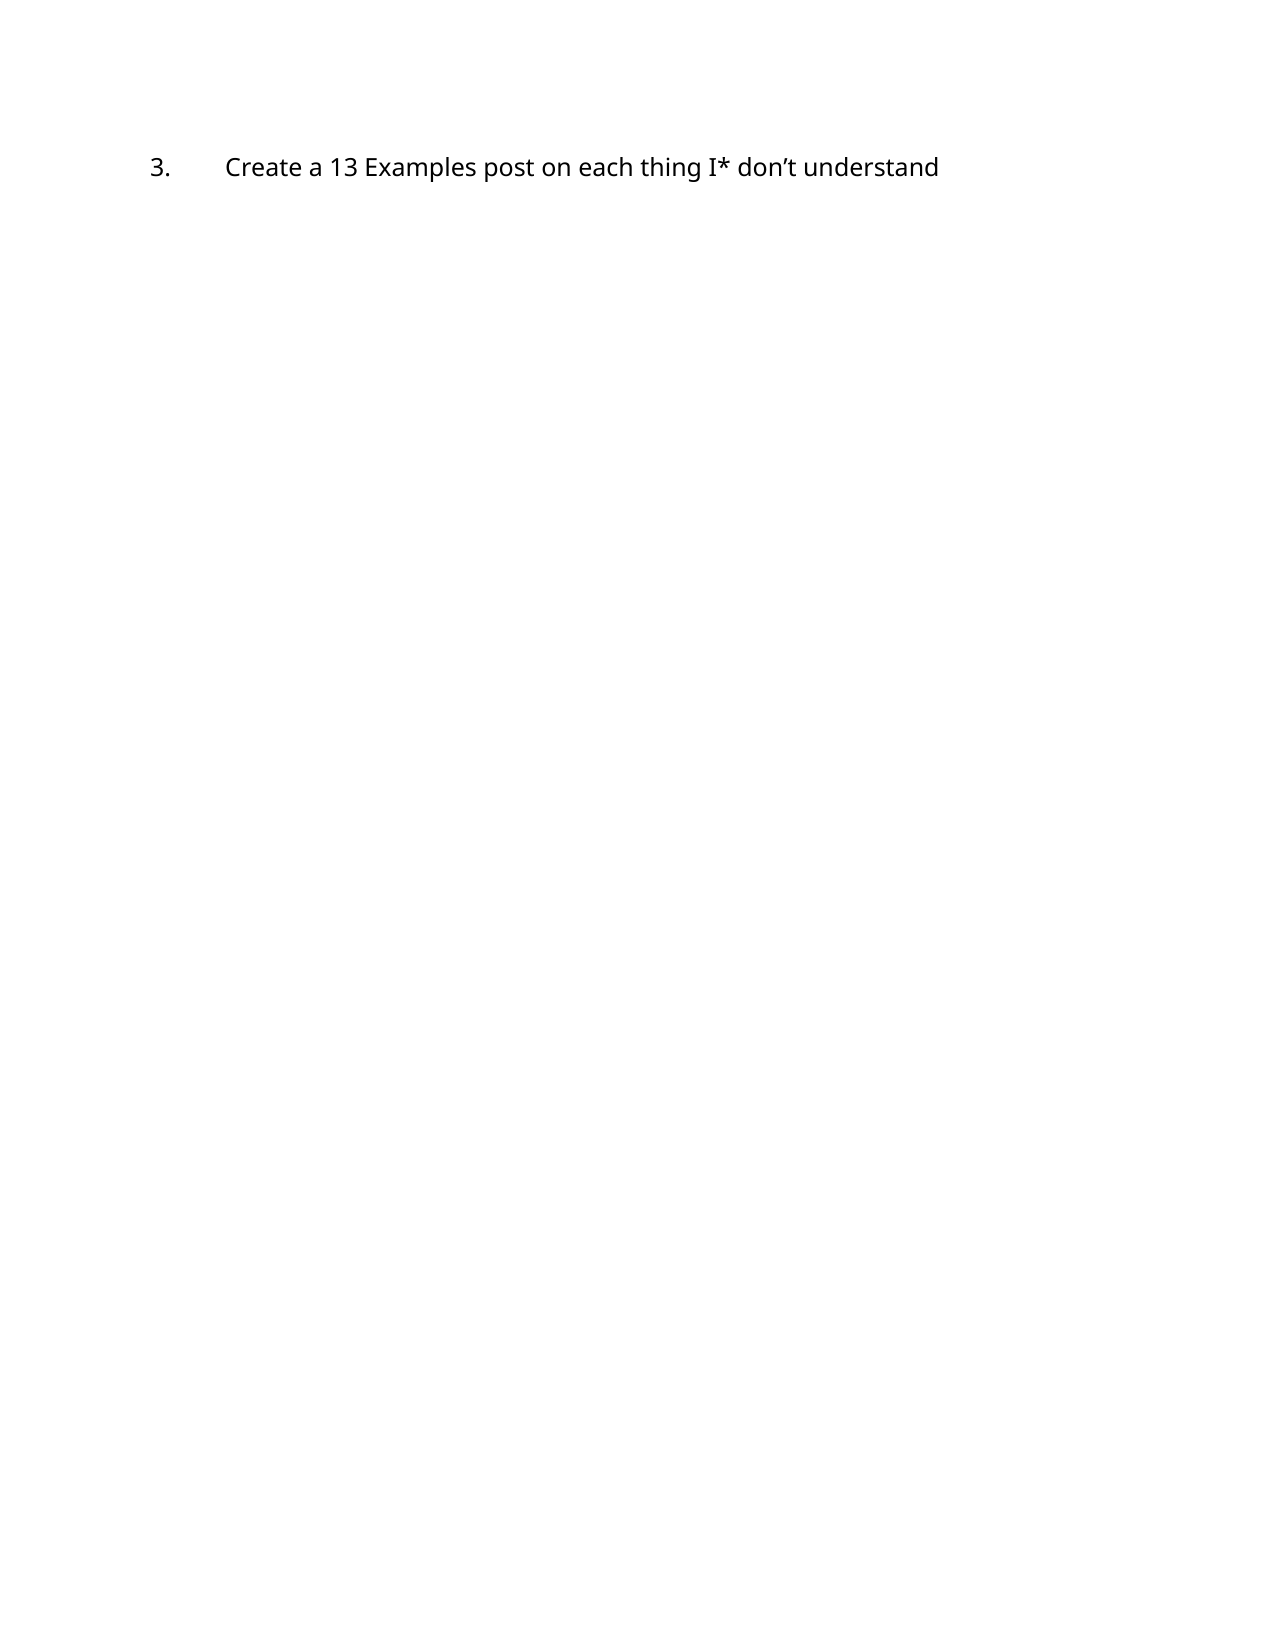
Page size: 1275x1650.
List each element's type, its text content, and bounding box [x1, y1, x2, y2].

list Create a 13 Examples post on each thing I* don’t understand [150, 150, 1125, 184]
